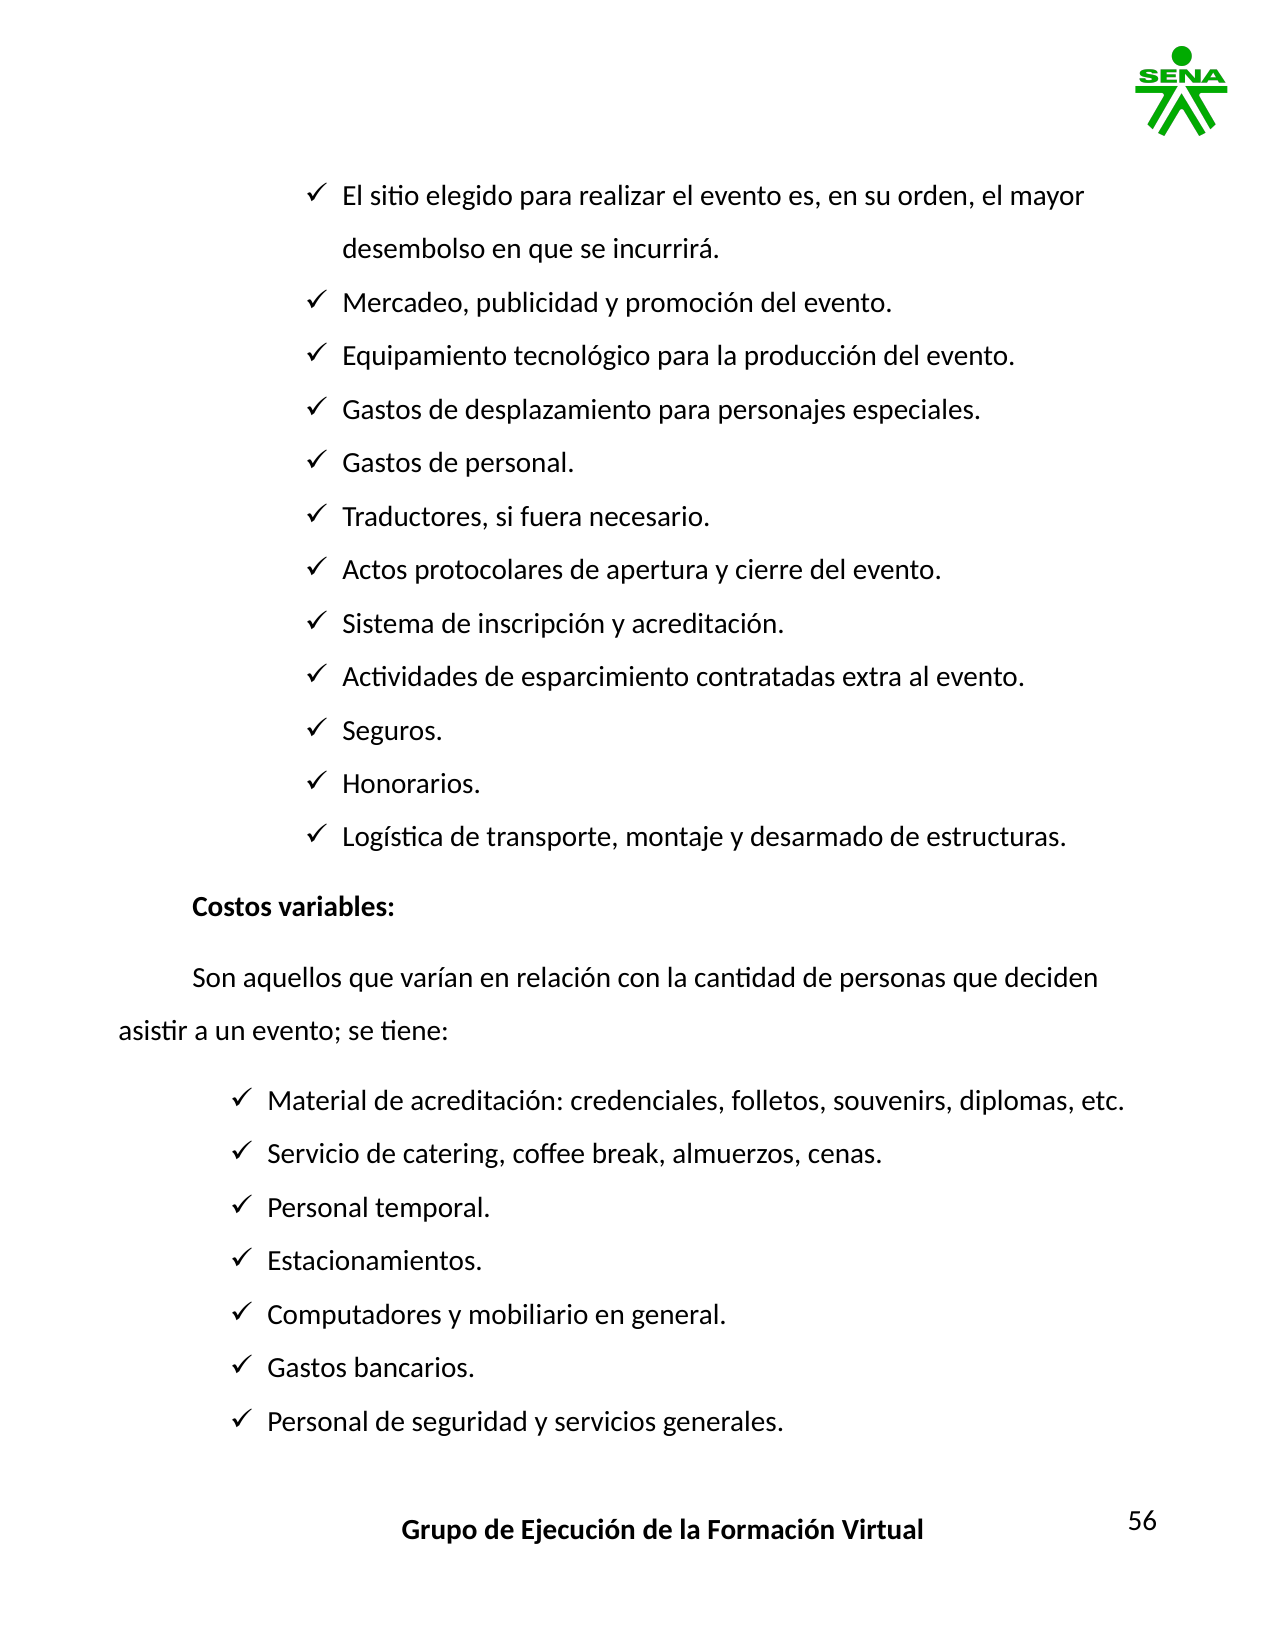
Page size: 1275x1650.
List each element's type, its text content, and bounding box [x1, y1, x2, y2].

list Personal temporal. [229, 1189, 1157, 1225]
list Computadores y mobiliario en general. [229, 1296, 1157, 1332]
list Traductores, si fuera necesario. [304, 498, 1157, 533]
list Material de acreditación: credenciales, folletos, souvenirs, diplomas, etc. [229, 1082, 1157, 1118]
list Gastos de desplazamiento para personajes especiales. [304, 391, 1157, 427]
list El sitio elegido para realizar el evento es, en su orden, el mayor desembolso en que se incurrirá. [304, 177, 1157, 266]
list Gastos bancarios. [229, 1349, 1157, 1385]
list Mercadeo, publicidad y promoción del evento. [304, 284, 1157, 320]
list Sistema de inscripción y acreditación. [304, 605, 1157, 640]
list Equipamiento tecnológico para la producción del evento. [304, 337, 1157, 373]
list Actividades de esparcimiento contratadas extra al evento. [304, 658, 1157, 694]
list Honorarios. [304, 765, 1157, 801]
text Costos variables: [118, 888, 1157, 924]
list Gastos de personal. [304, 444, 1157, 480]
list Estacionamientos. [229, 1242, 1157, 1278]
list Actos protocolares de apertura y cierre del evento. [304, 551, 1157, 587]
list Seguros. [304, 712, 1157, 747]
list Logística de transporte, montaje y desarmado de estructuras. [304, 818, 1157, 854]
list Servicio de catering, coffee break, almuerzos, cenas. [229, 1136, 1157, 1171]
text Son aquellos que varían en relación con la cantidad de personas que deciden asistir a un evento; se tiene: [118, 959, 1157, 1048]
picture [1135, 46, 1228, 136]
list Personal de seguridad y servicios generales. [229, 1403, 1157, 1438]
